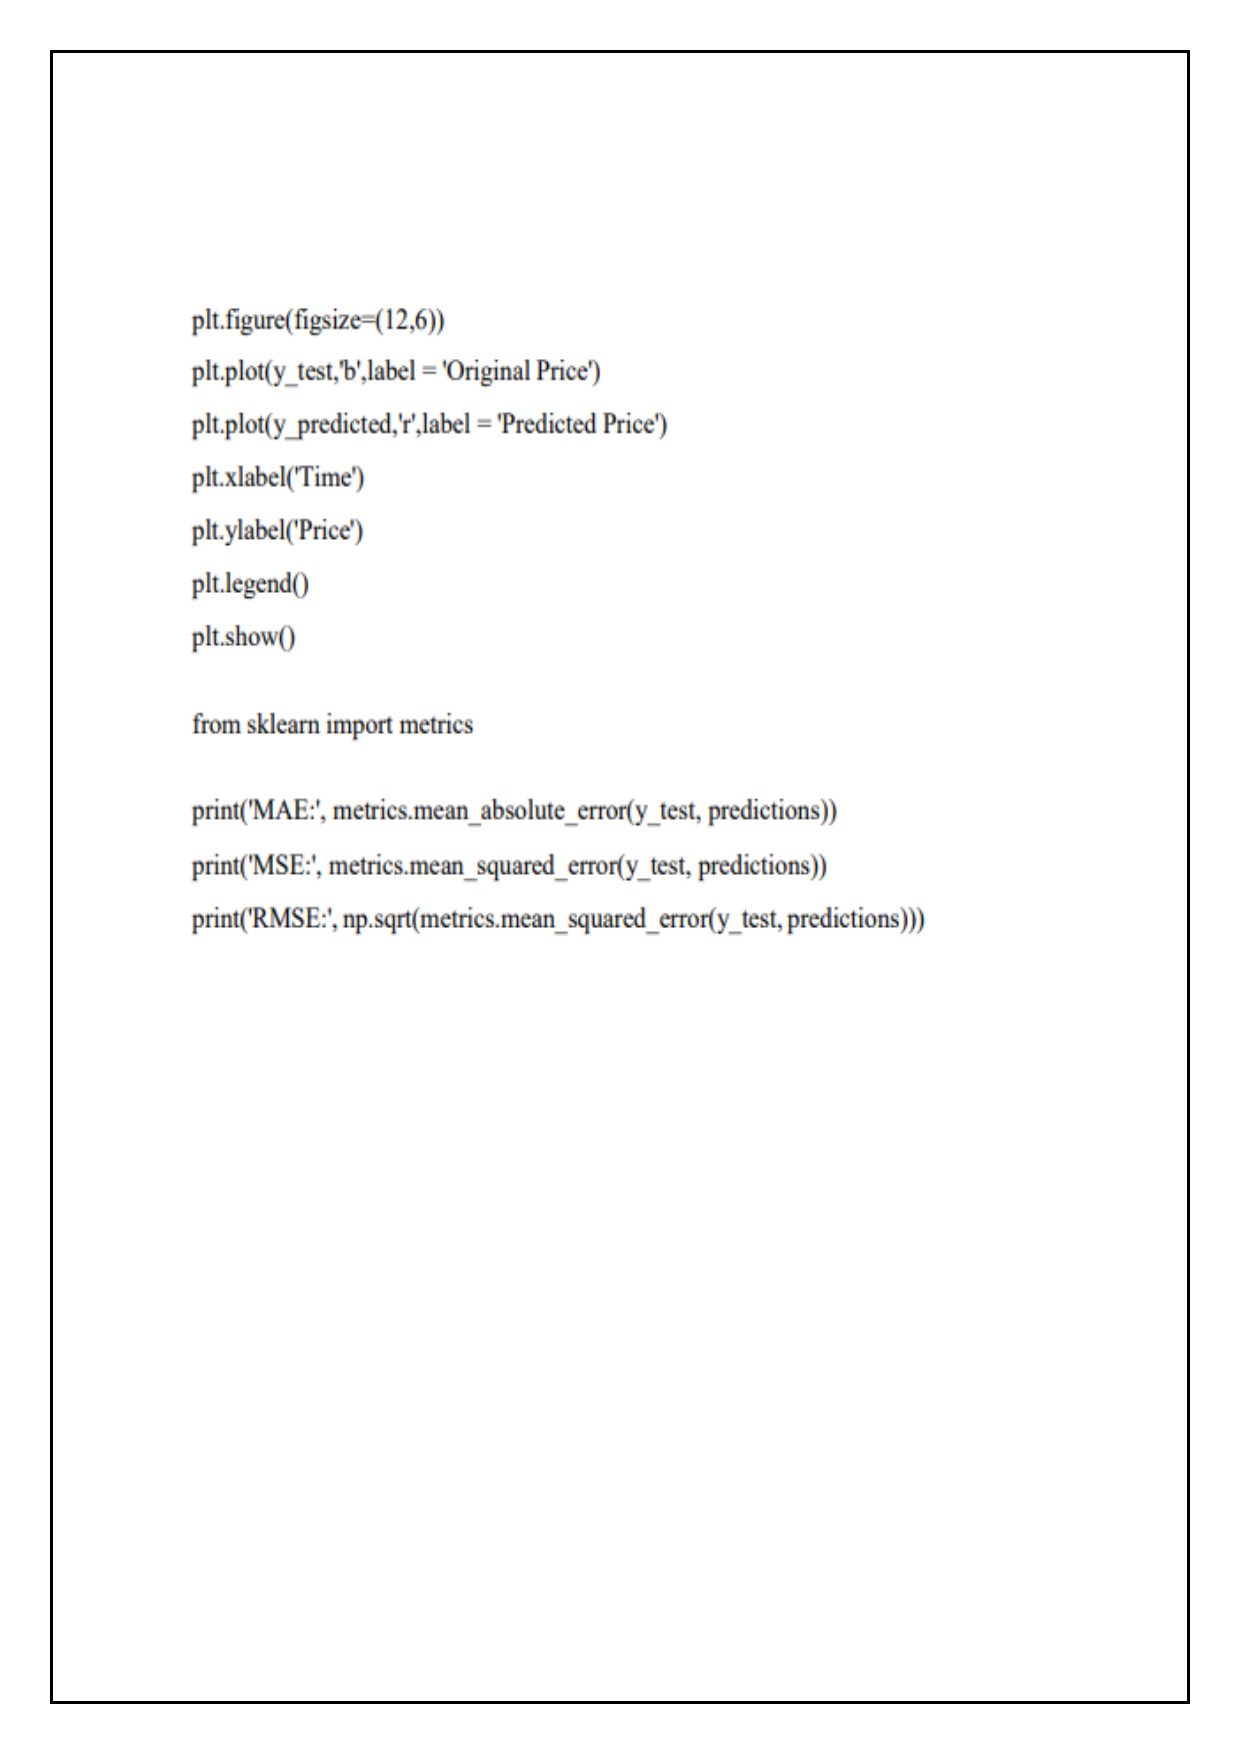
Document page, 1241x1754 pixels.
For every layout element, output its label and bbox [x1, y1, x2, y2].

picture [75, 168, 1173, 1543]
